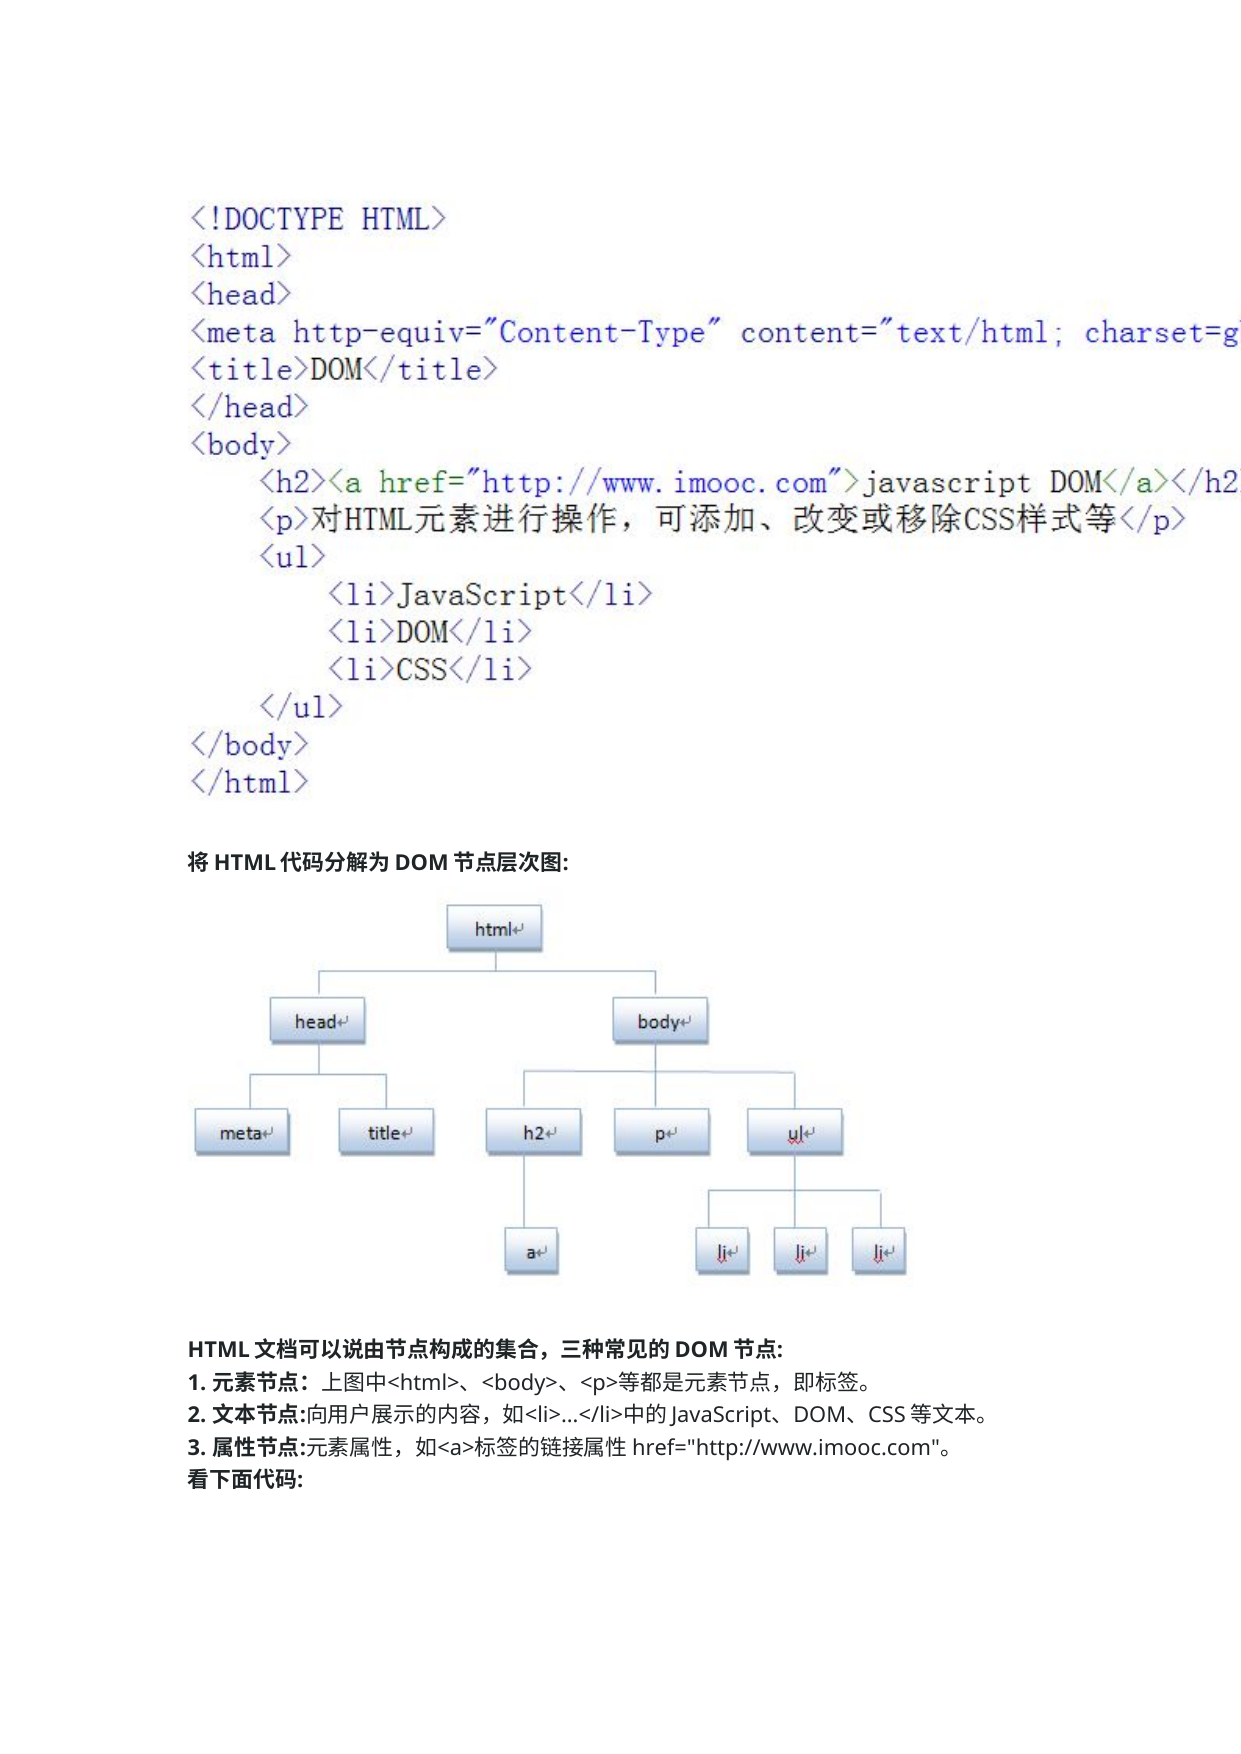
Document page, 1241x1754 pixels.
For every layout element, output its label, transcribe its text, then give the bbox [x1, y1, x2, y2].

text 3. 属性节点:元素属性，如<a>标签的链接属性href="http://www.imooc.com"。 [187, 1429, 1053, 1462]
text 看下面代码: [187, 1462, 1053, 1494]
text HTML文档可以说由节点构成的集合，三种常见的DOM节点: [187, 1332, 1053, 1364]
picture [187, 886, 943, 1323]
text 1. 元素节点：上图中<html>、<body>、<p>等都是元素节点，即标签。 [187, 1364, 1053, 1397]
picture [187, 175, 1241, 832]
text 2. 文本节点:向用户展示的内容，如<li>...</li>中的JavaScript、DOM、CSS等文本。 [187, 1397, 1053, 1429]
text 将HTML代码分解为DOM节点层次图: [187, 844, 1053, 877]
